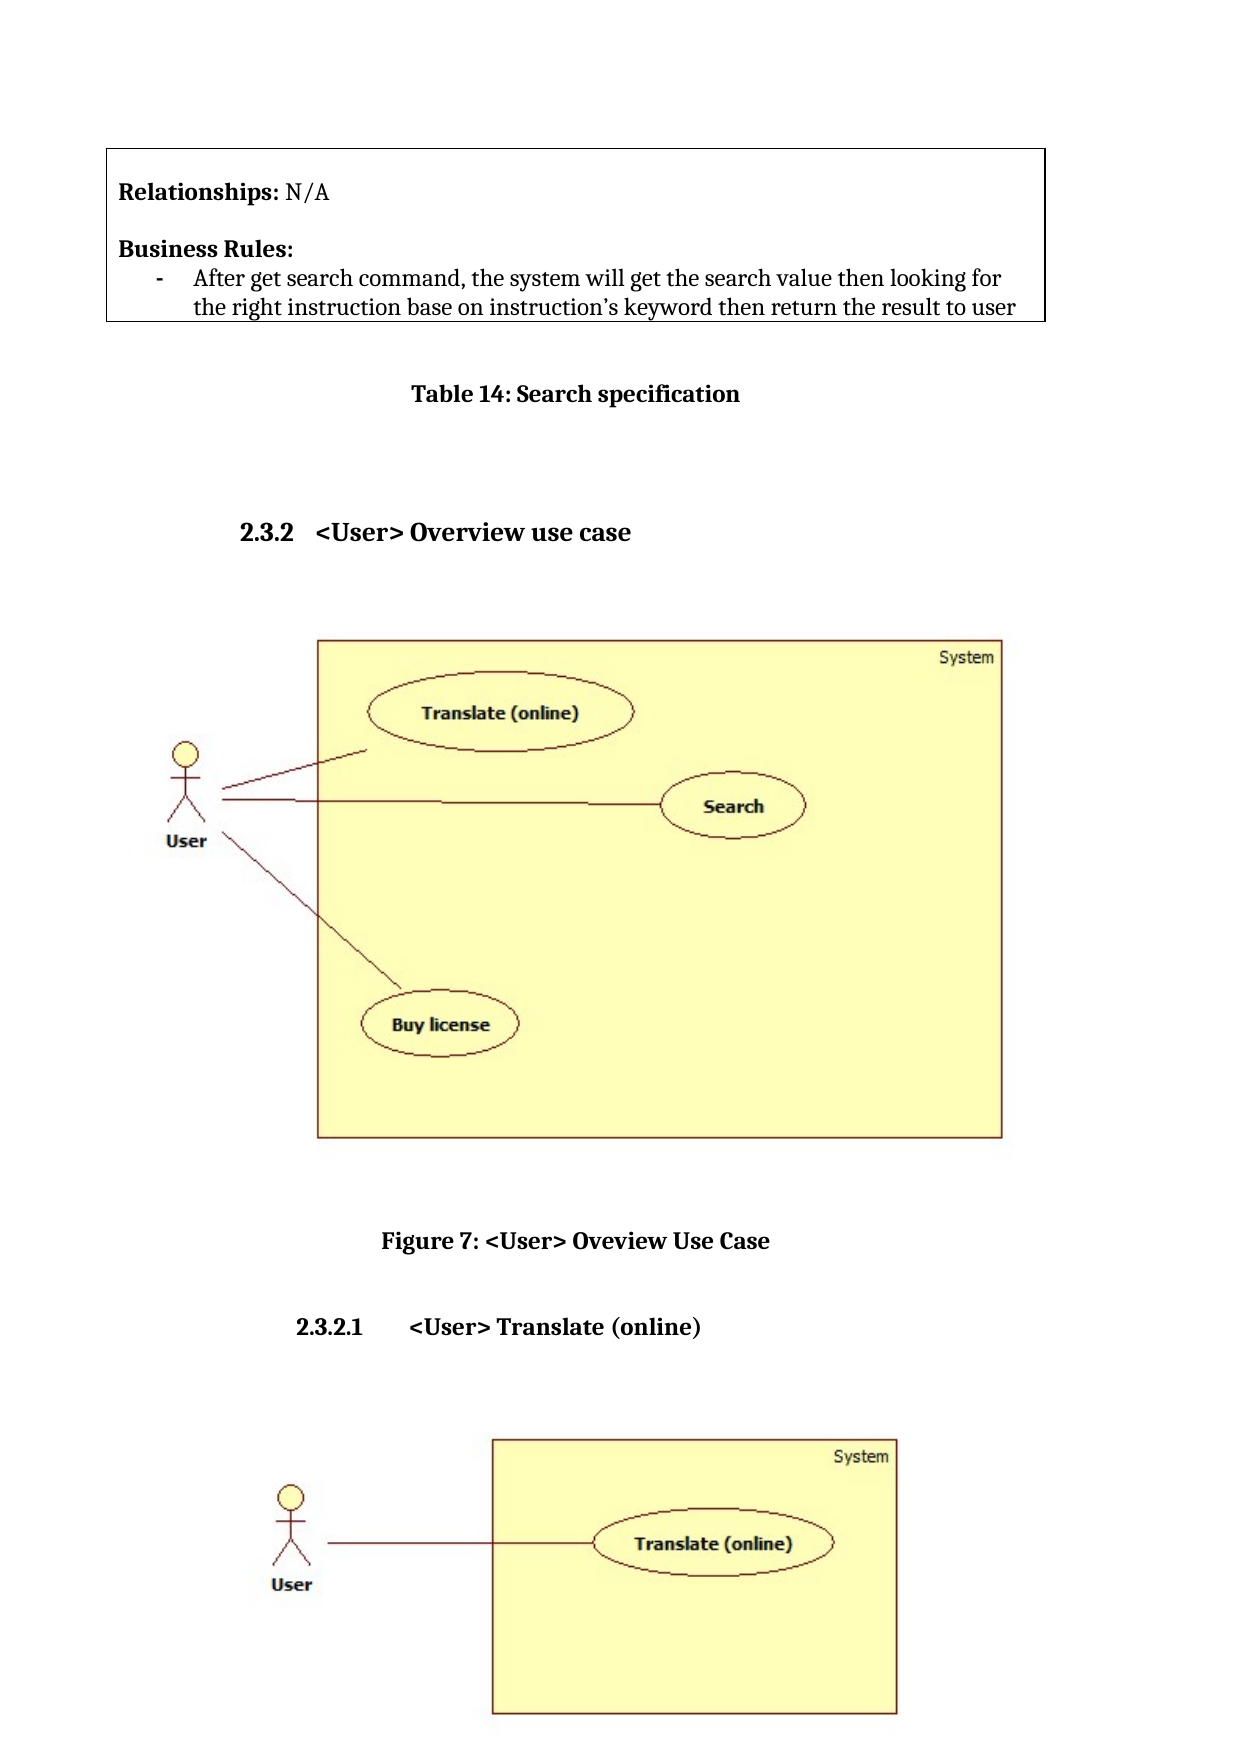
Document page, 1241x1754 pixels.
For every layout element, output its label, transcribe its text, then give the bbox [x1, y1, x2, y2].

list Table 14: Search specification [118, 380, 1033, 409]
picture [223, 1408, 929, 1746]
text Figure 7: <User> Oveview Use Case [118, 1227, 1033, 1256]
picture [118, 609, 1034, 1170]
subtitle <User> Translate (online) [296, 1313, 1033, 1342]
subtitle <User> Overview use case [240, 517, 1033, 548]
